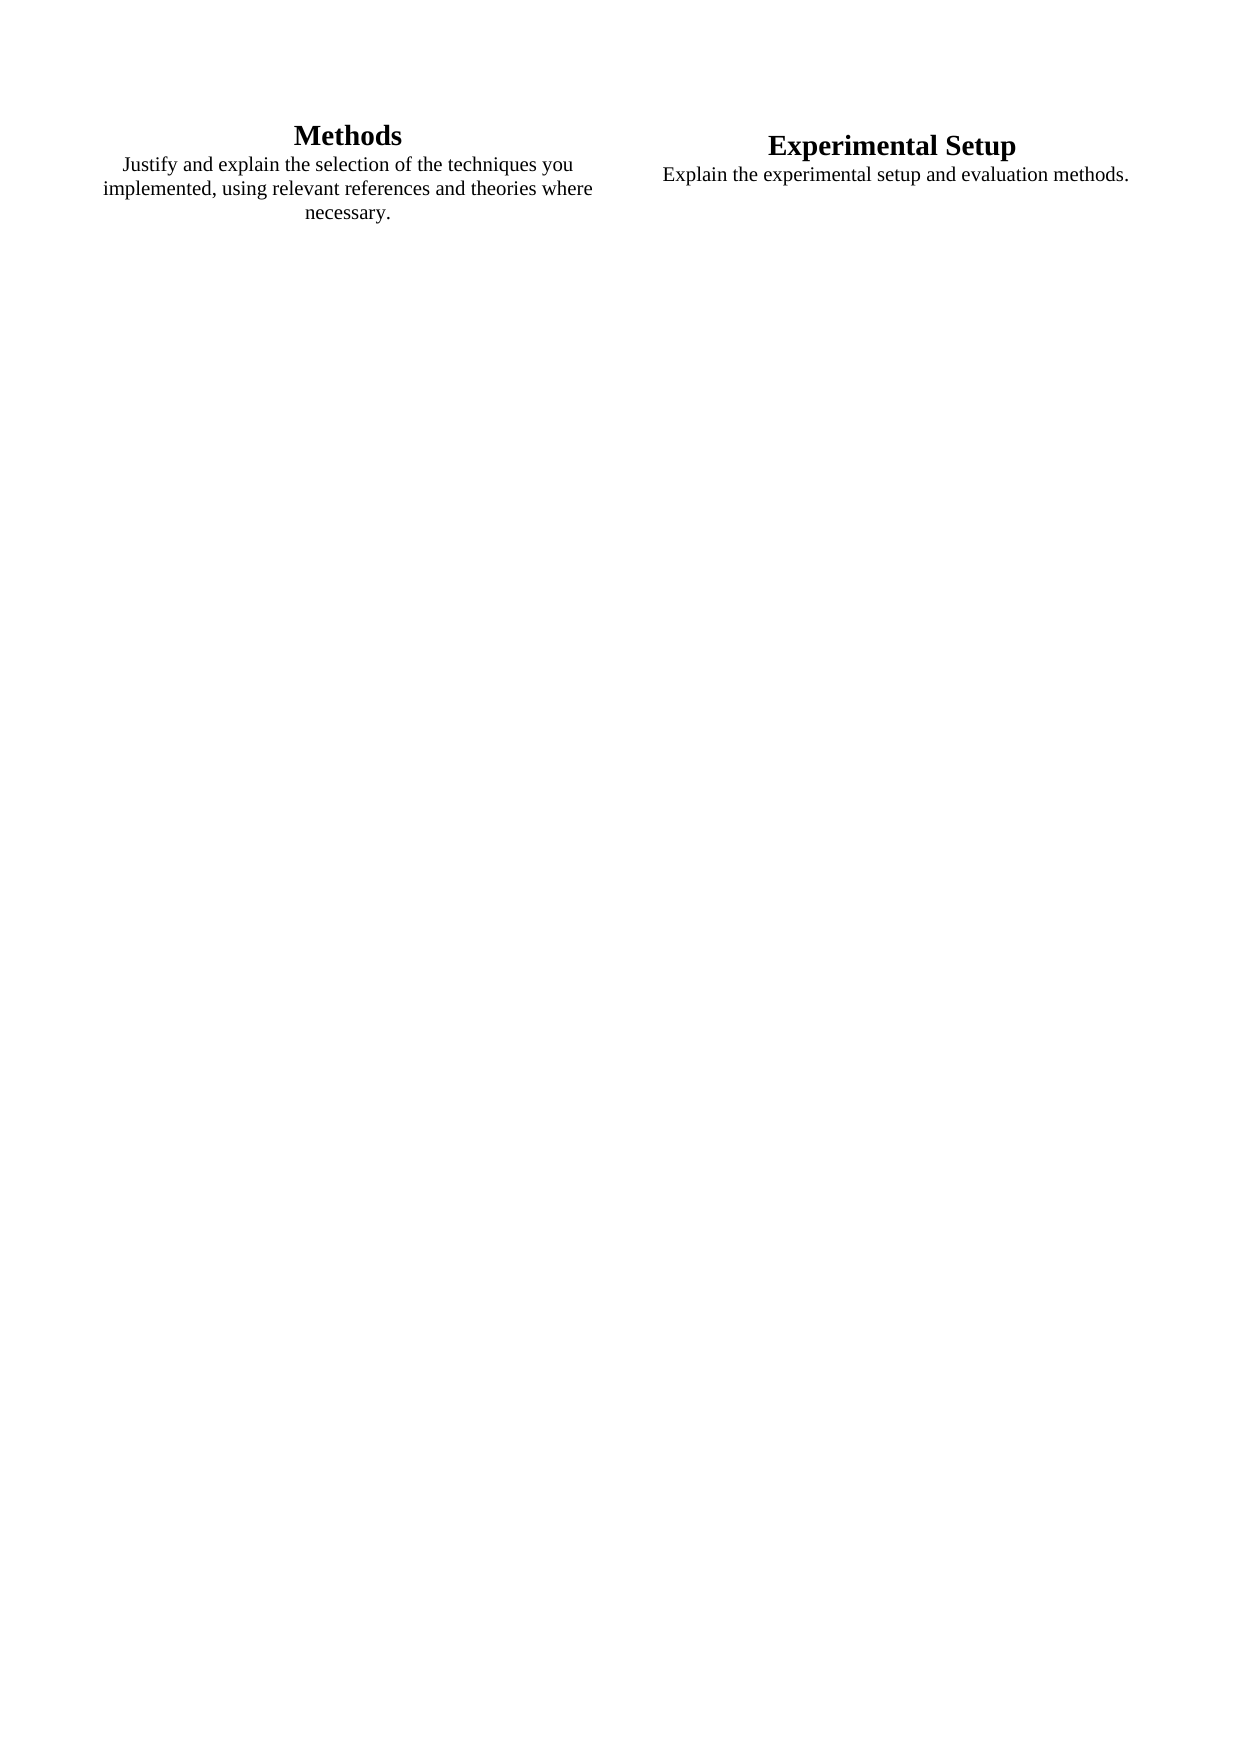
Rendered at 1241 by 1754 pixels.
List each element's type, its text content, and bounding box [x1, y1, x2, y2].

text Experimental Setup [639, 128, 1146, 162]
text Methods [94, 118, 601, 152]
text Explain the experimental setup and evaluation methods. [639, 162, 1146, 186]
text Justify and explain the selection of the techniques you implemented, using relevant references and theories where necessary. [94, 152, 601, 224]
